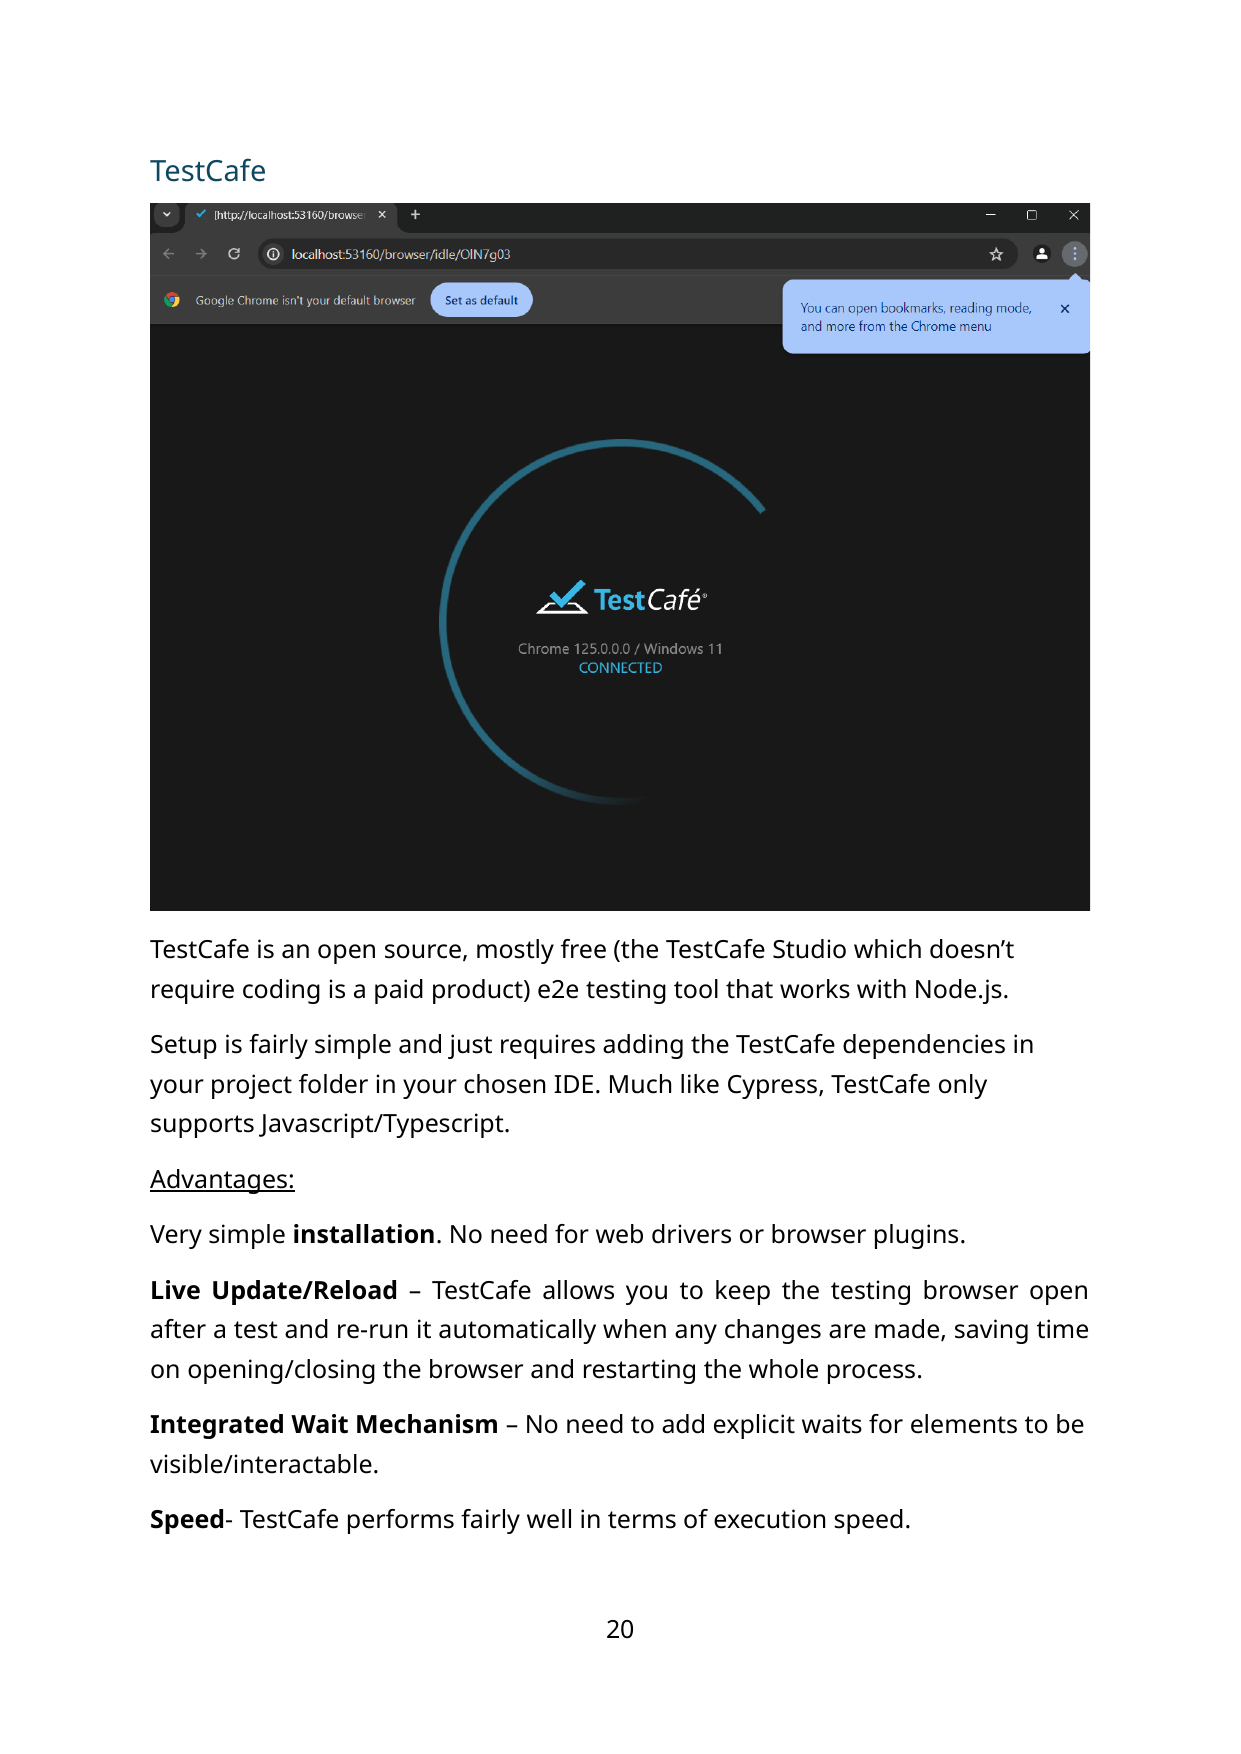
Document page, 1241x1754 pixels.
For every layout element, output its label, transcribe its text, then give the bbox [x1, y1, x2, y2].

text Integrated Wait Mechanism – No need to add explicit waits for elements to be visible/interactable. [150, 1407, 1090, 1480]
text TestCafe is an open source, mostly free (the TestCafe Studio which doesn’t require coding is a paid product) e2e testing tool that works with Node.js. [150, 932, 1090, 1005]
text Live Update/Reload – TestCafe allows you to keep the testing browser open after a test and re-run it automatically when any changes are made, saving time on opening/closing the browser and restarting the whole process. [150, 1273, 1090, 1385]
text Speed- TestCafe performs fairly well in terms of execution speed. [150, 1502, 1090, 1536]
text Advantages: [150, 1161, 1090, 1195]
subtitle TestCafe [150, 150, 1090, 190]
text Very simple installation. No need for web drivers or browser plugins. [150, 1217, 1090, 1251]
text Setup is fairly simple and just requires adding the TestCafe dependencies in your project folder in your chosen IDE. Much like Cypress, TestCafe only supports Javascript/Typescript. [150, 1027, 1090, 1139]
picture [150, 203, 1091, 911]
